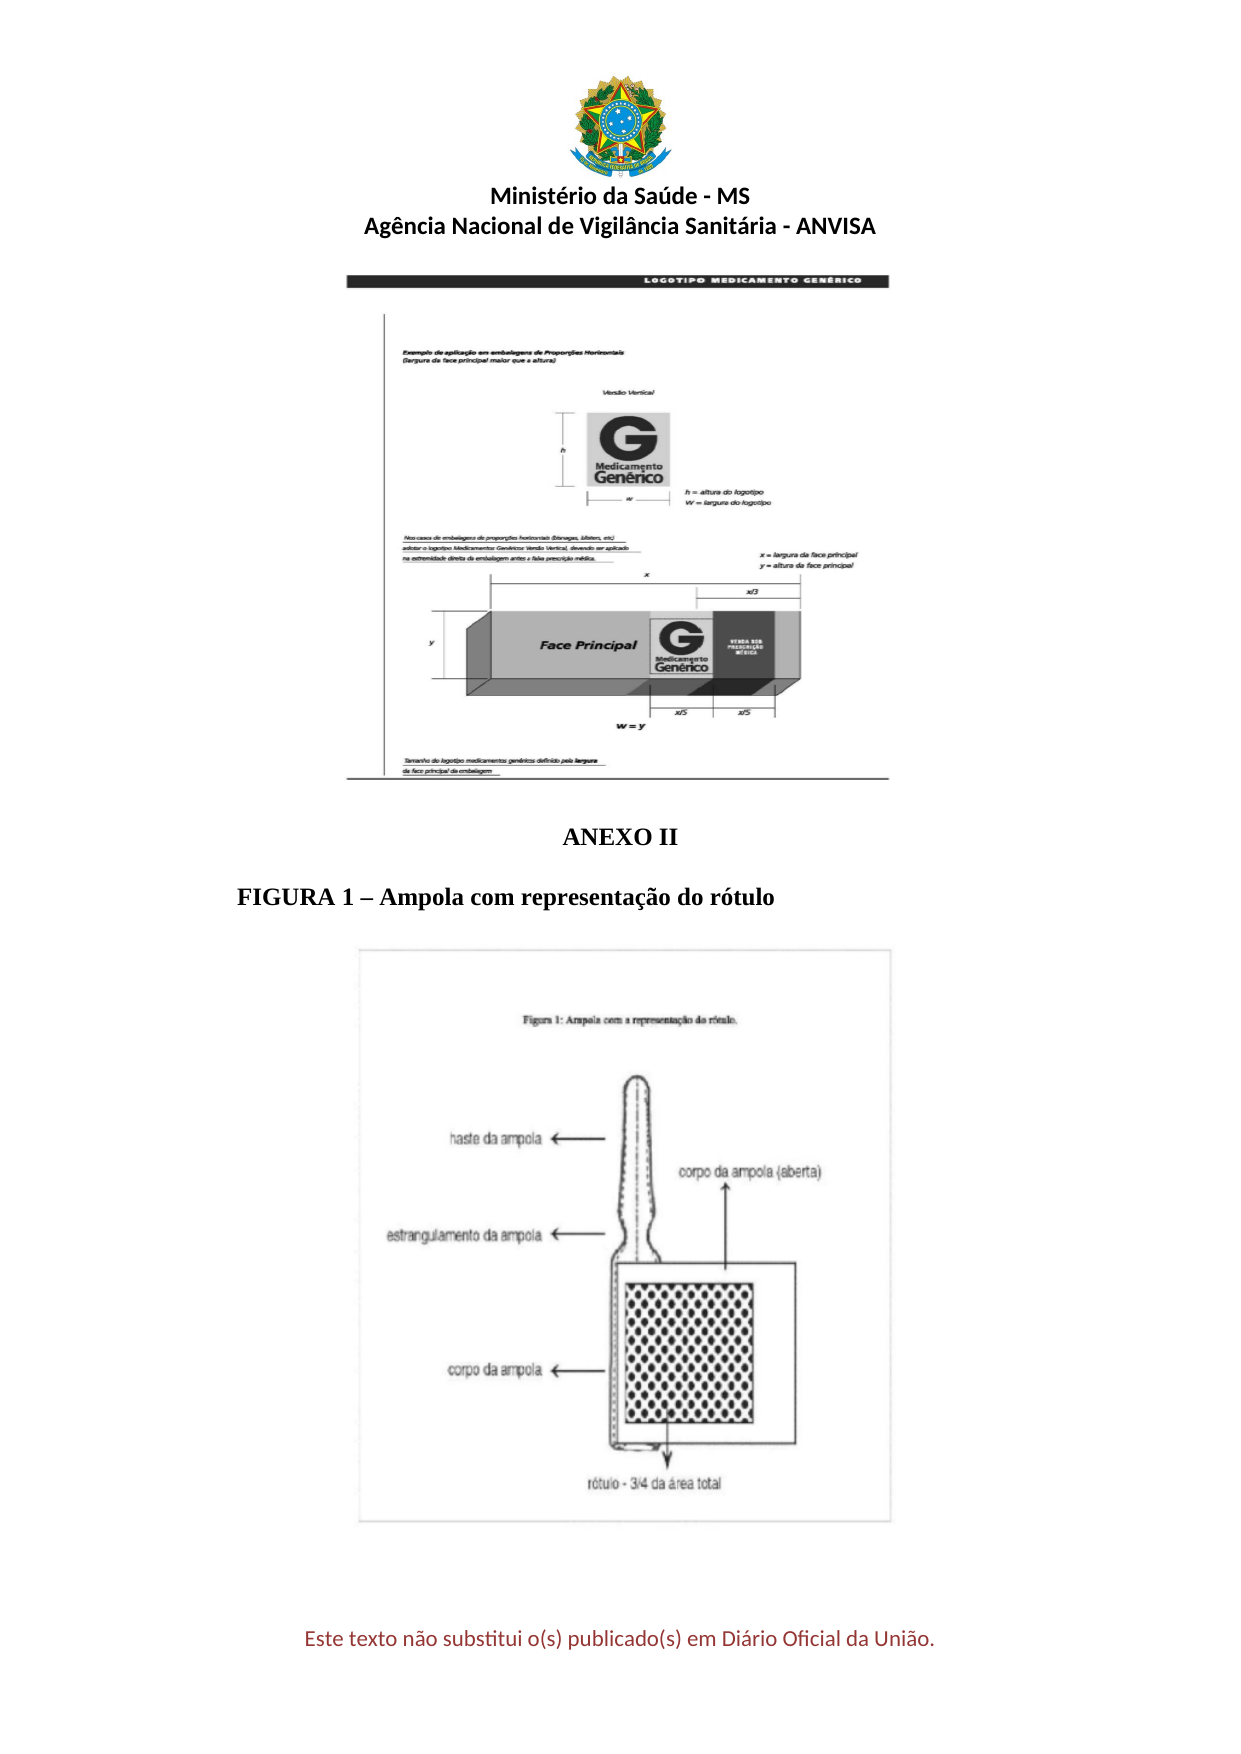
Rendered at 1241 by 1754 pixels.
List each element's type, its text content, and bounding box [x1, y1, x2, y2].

text ANEXO II [177, 822, 1063, 850]
text FIGURA 1 – Ampola com representação do rótulo [177, 882, 1063, 910]
picture [566, 73, 674, 180]
picture [333, 941, 907, 1533]
picture [328, 269, 913, 787]
